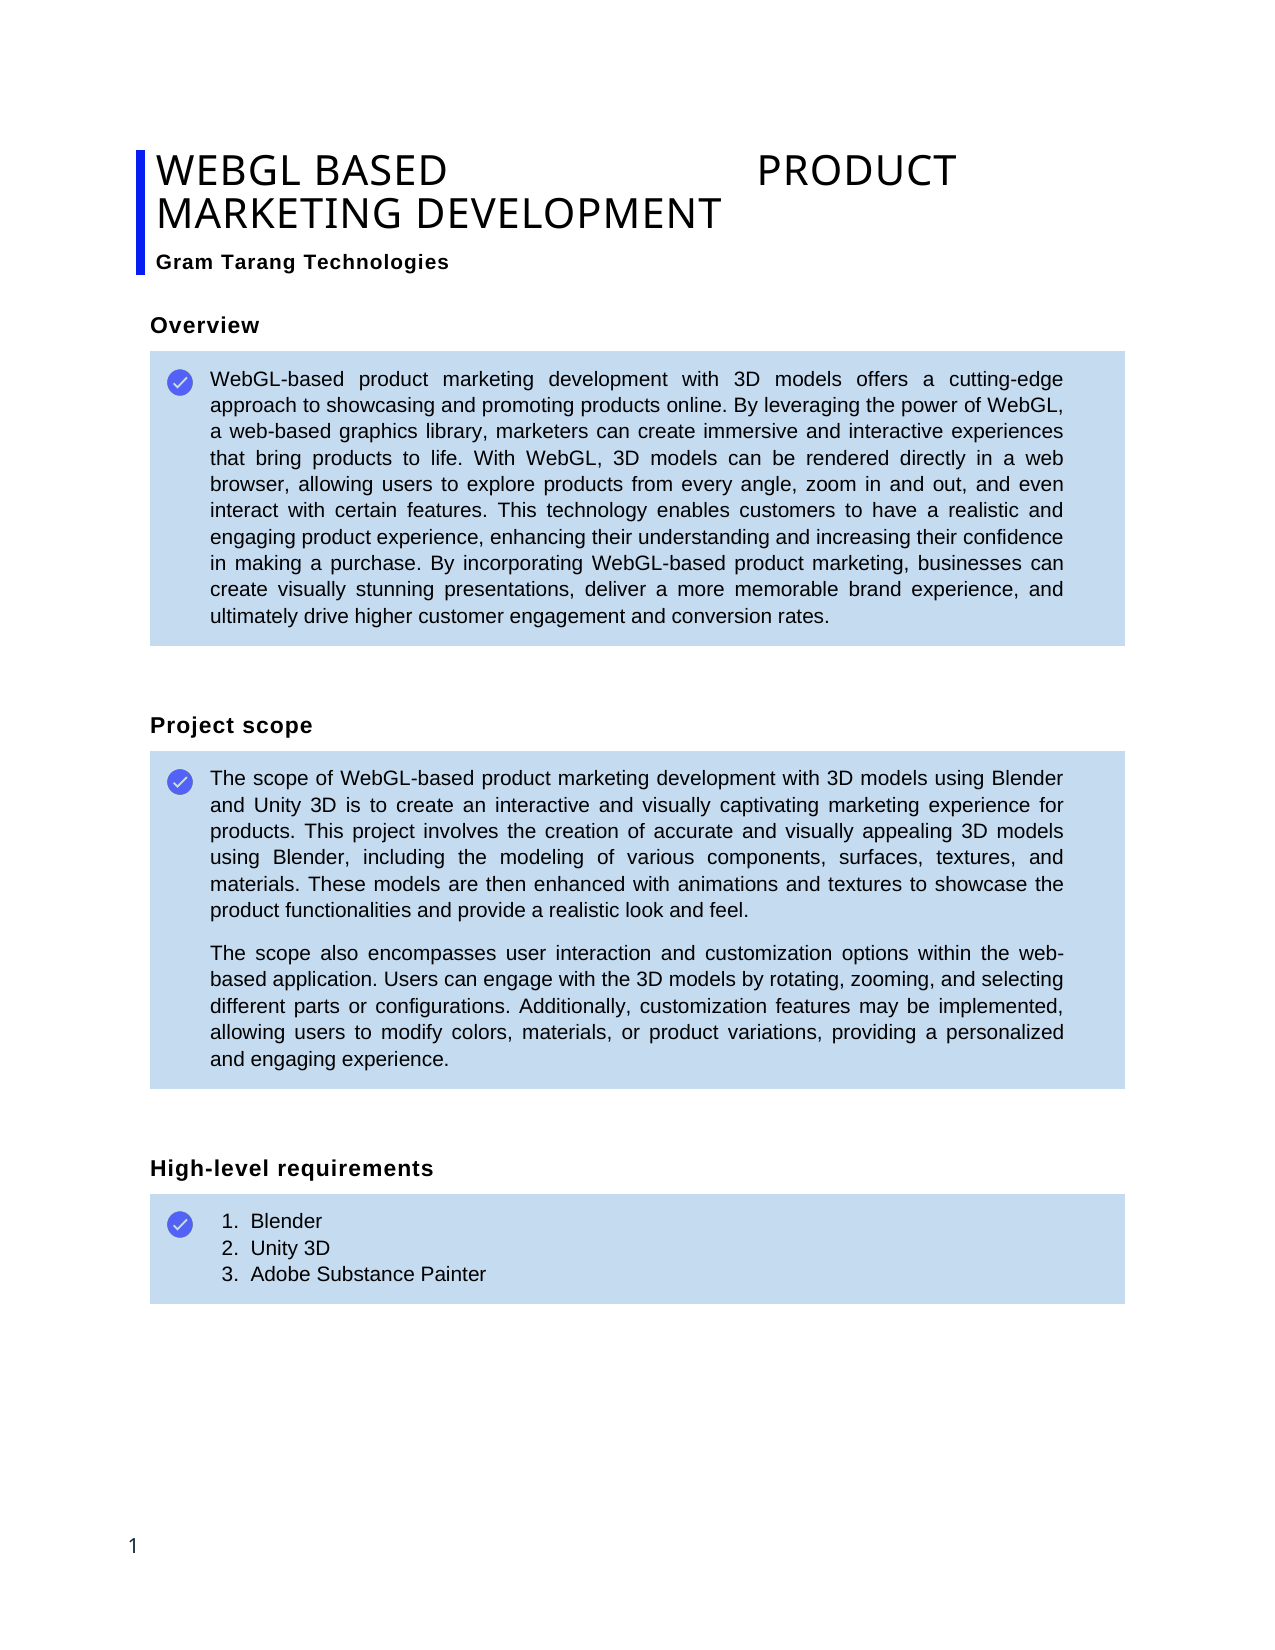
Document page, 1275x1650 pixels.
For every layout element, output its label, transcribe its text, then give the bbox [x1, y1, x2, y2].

picture [164, 366, 196, 399]
table_header The scope of WebGL-based product marketing development with 3D models using Blender and Unity 3D is to create an interactive and visually captivating marketing experience for products. This project involves the creation of accurate and visually appealing 3D models using Blender, including the modeling of various components, surfaces, textures, and materials. These models are then enhanced with animations and textures to showcase the product functionalities and provide a realistic look and feel. The scope also encompasses user interaction and customization options within the web-based application. Users can engage with the 3D models by rotating, zooming, and selecting different parts or configurations. Additionally, customization features may be implemented, allowing users to modify colors, materials, or product variations, providing a personalized and engaging experience. [210, 751, 1125, 1089]
picture [164, 1208, 196, 1241]
table_cell Gram Tarang Technologies [145, 238, 1125, 275]
table_header [150, 351, 210, 646]
subtitle Overview [150, 312, 1125, 339]
table_header [150, 751, 210, 1089]
picture [164, 766, 196, 798]
table_header [145, 150, 1125, 237]
table_header WebGL-based product marketing development with 3D models offers a cutting-edge approach to showcasing and promoting products online. By leveraging the power of WebGL, a web-based graphics library, marketers can create immersive and interactive experiences that bring products to life. With WebGL, 3D models can be rendered directly in a web browser, allowing users to explore products from every angle, zoom in and out, and even interact with certain features. This technology enables customers to have a realistic and engaging product experience, enhancing their understanding and increasing their confidence in making a purchase. By incorporating WebGL-based product marketing, businesses can create visually stunning presentations, deliver a more memorable brand experience, and ultimately drive higher customer engagement and conversion rates. [210, 351, 1125, 646]
table_header 1. Blender 2. Unity 3D 3. Adobe Substance Painter [210, 1194, 1125, 1304]
table_header [150, 1194, 210, 1304]
